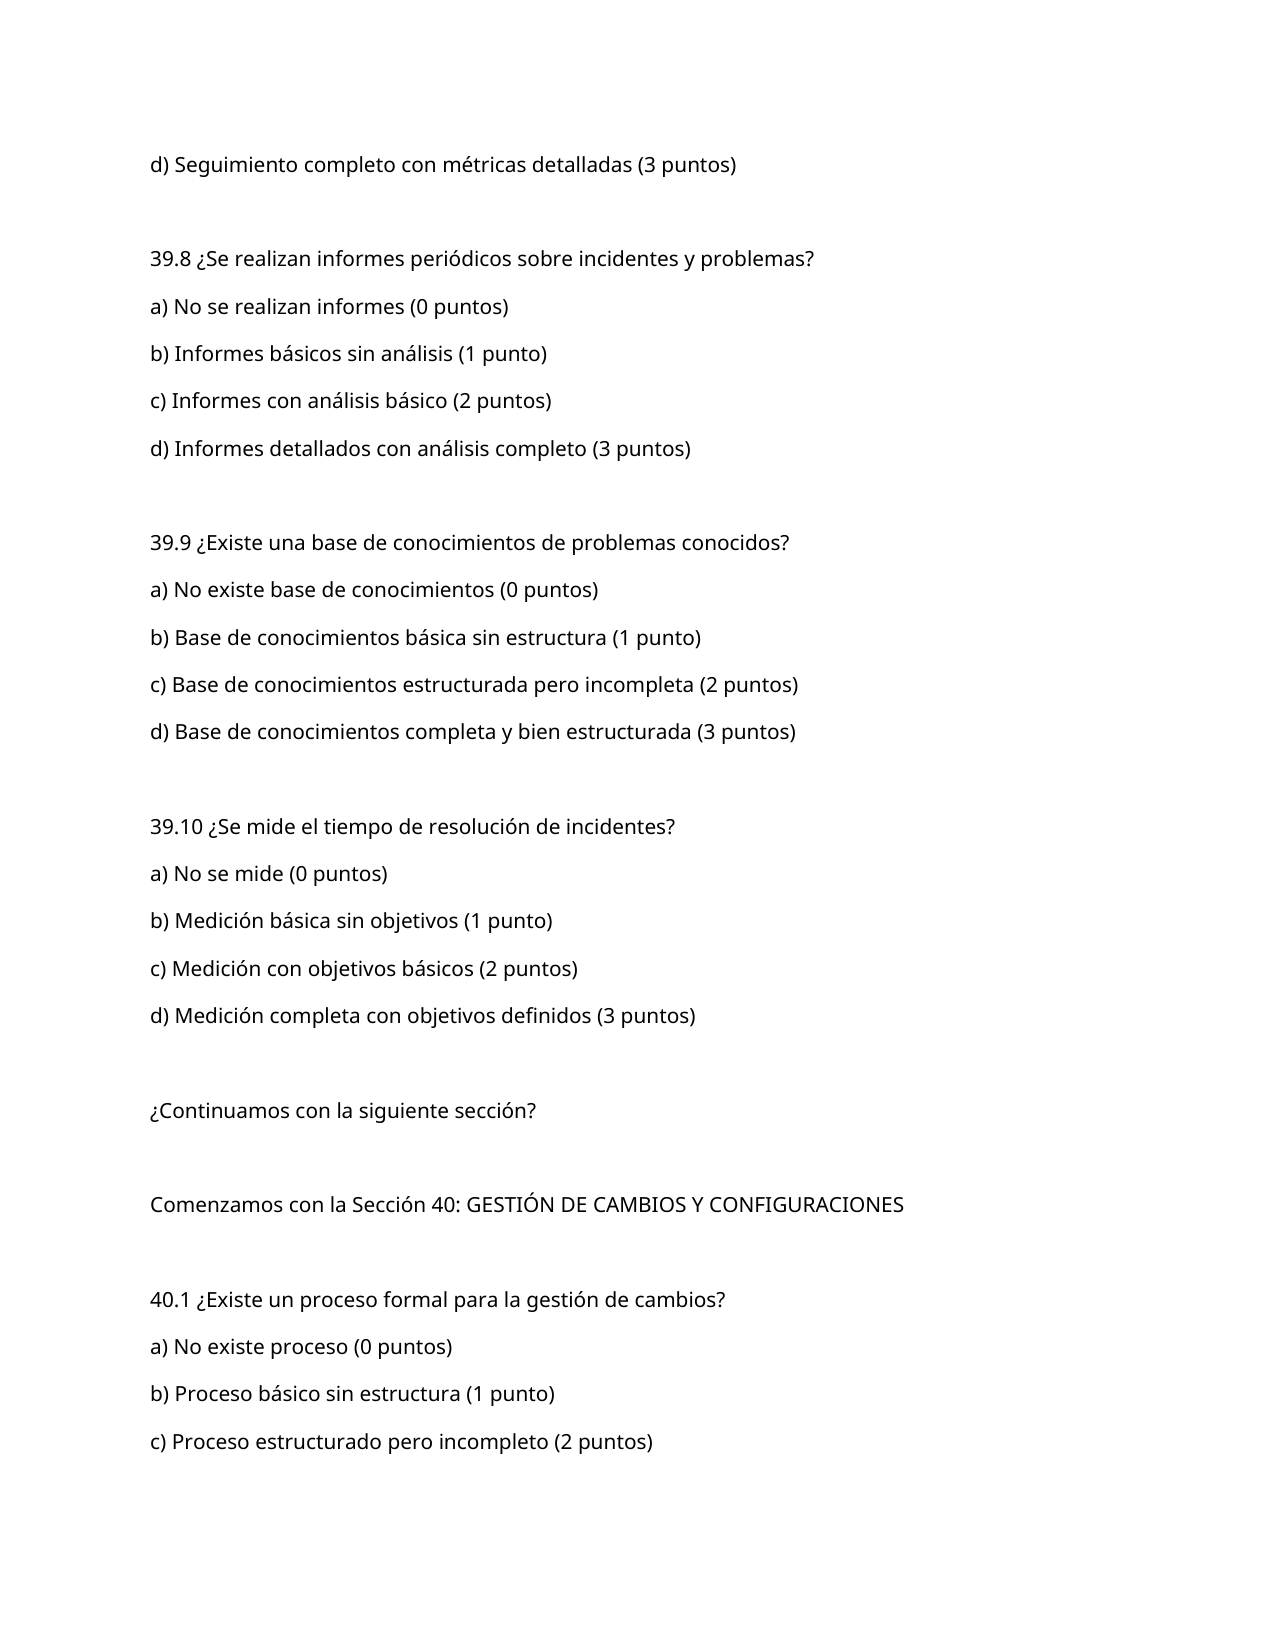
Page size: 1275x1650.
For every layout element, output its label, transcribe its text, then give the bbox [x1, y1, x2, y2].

text b) Proceso básico sin estructura (1 punto) [150, 1379, 1125, 1408]
text a) No se realizan informes (0 puntos) [150, 292, 1125, 320]
text 39.9 ¿Existe una base de conocimientos de problemas conocidos? [150, 528, 1125, 557]
text b) Informes básicos sin análisis (1 punto) [150, 339, 1125, 368]
text c) Base de conocimientos estructurada pero incompleta (2 puntos) [150, 670, 1125, 699]
text d) Base de conocimientos completa y bien estructurada (3 puntos) [150, 717, 1125, 746]
text d) Seguimiento completo con métricas detalladas (3 puntos) [150, 150, 1125, 178]
text b) Base de conocimientos básica sin estructura (1 punto) [150, 623, 1125, 651]
text c) Proceso estructurado pero incompleto (2 puntos) [150, 1427, 1125, 1455]
text 39.10 ¿Se mide el tiempo de resolución de incidentes? [150, 812, 1125, 841]
text c) Informes con análisis básico (2 puntos) [150, 386, 1125, 415]
text Comenzamos con la Sección 40: GESTIÓN DE CAMBIOS Y CONFIGURACIONES [150, 1190, 1125, 1219]
text b) Medición básica sin objetivos (1 punto) [150, 907, 1125, 935]
text c) Medición con objetivos básicos (2 puntos) [150, 954, 1125, 982]
text d) Informes detallados con análisis completo (3 puntos) [150, 434, 1125, 462]
text a) No se mide (0 puntos) [150, 859, 1125, 888]
text a) No existe base de conocimientos (0 puntos) [150, 576, 1125, 604]
text 39.8 ¿Se realizan informes periódicos sobre incidentes y problemas? [150, 244, 1125, 273]
text ¿Continuamos con la siguiente sección? [150, 1096, 1125, 1124]
text d) Medición completa con objetivos definidos (3 puntos) [150, 1001, 1125, 1030]
text 40.1 ¿Existe un proceso formal para la gestión de cambios? [150, 1285, 1125, 1313]
text a) No existe proceso (0 puntos) [150, 1332, 1125, 1361]
